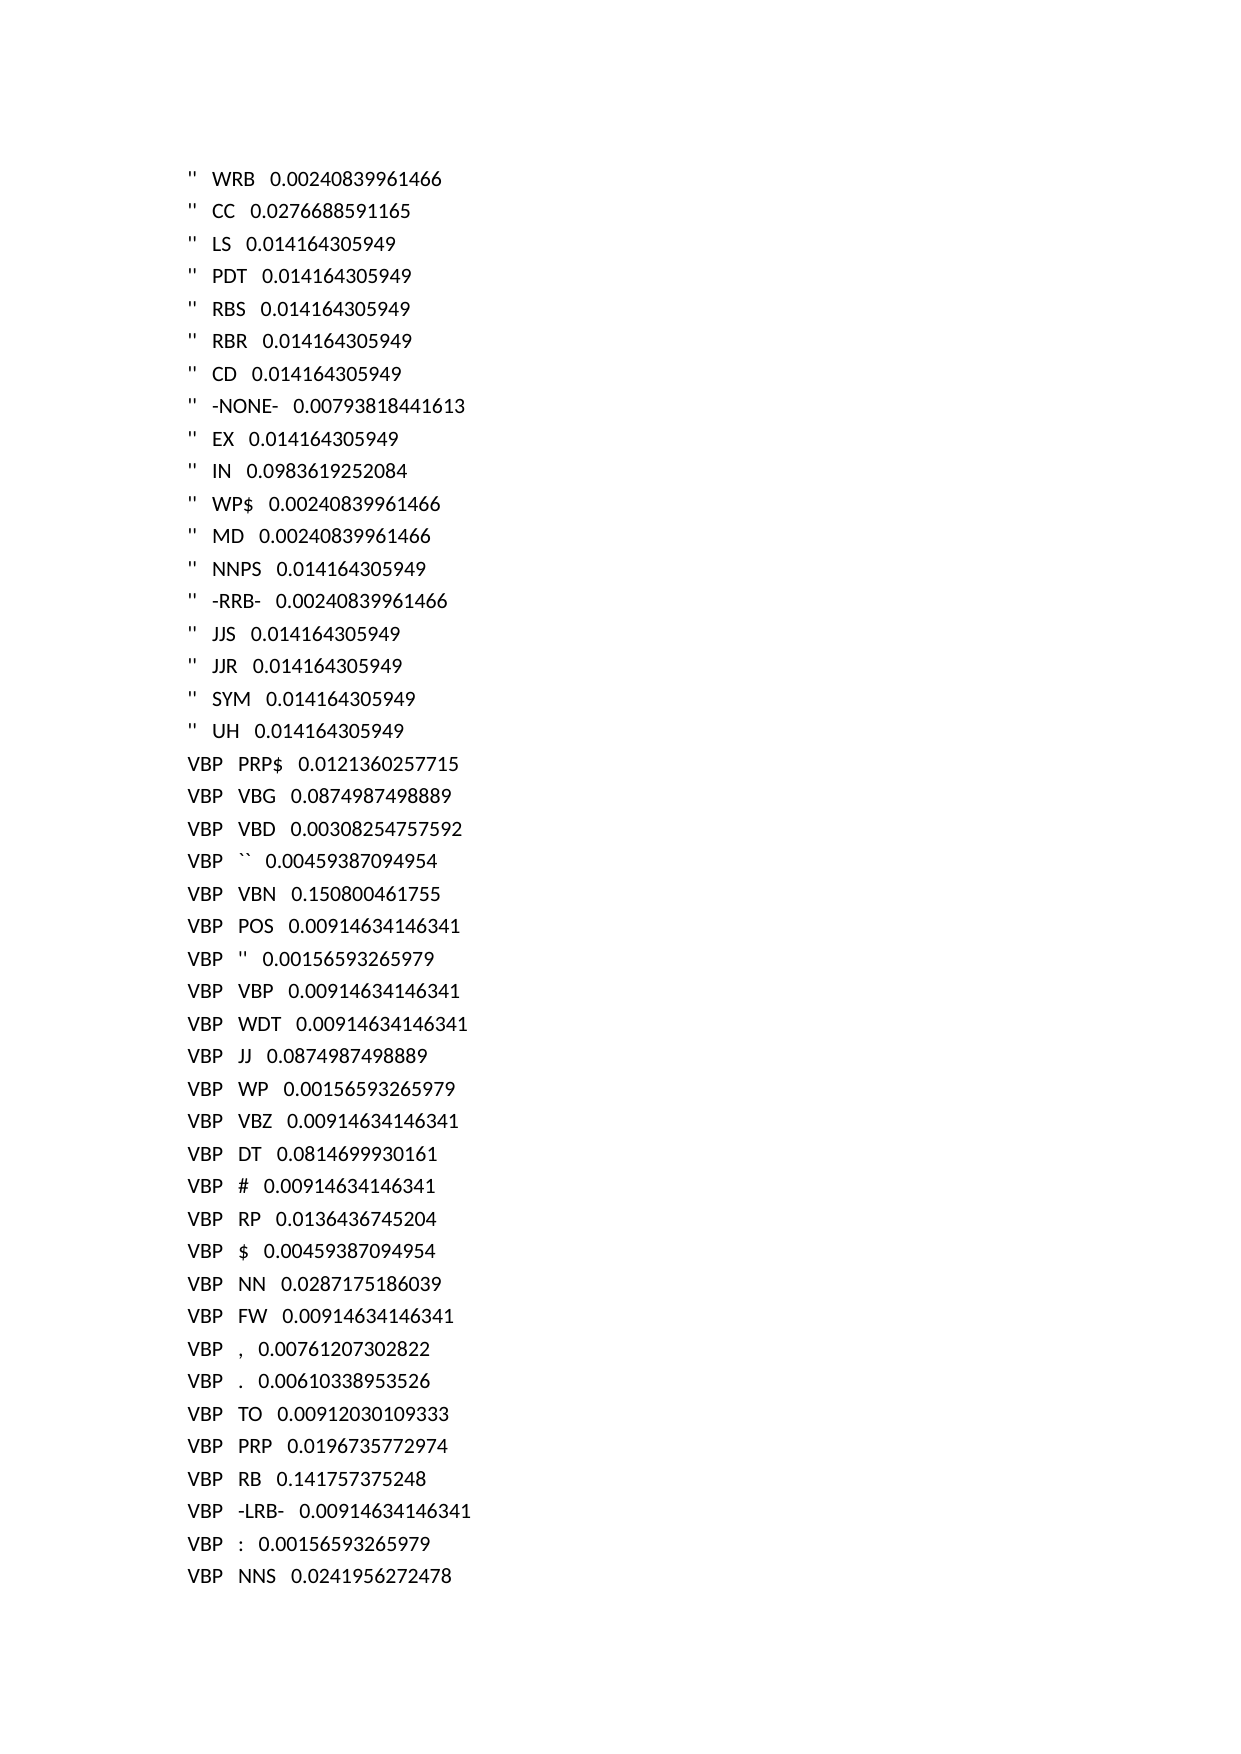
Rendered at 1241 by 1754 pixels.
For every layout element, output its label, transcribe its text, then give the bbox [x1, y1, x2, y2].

text '' -NONE- 0.00793818441613 [187, 389, 1053, 422]
text VBP $ 0.00459387094954 [187, 1234, 1053, 1267]
text VBP DT 0.0814699930161 [187, 1137, 1053, 1169]
text '' LS 0.014164305949 [187, 227, 1053, 259]
text VBP PRP$ 0.0121360257715 [187, 747, 1053, 779]
text '' JJS 0.014164305949 [187, 617, 1053, 649]
text '' WRB 0.00240839961466 [187, 162, 1053, 194]
text VBP RP 0.0136436745204 [187, 1202, 1053, 1234]
text '' -RRB- 0.00240839961466 [187, 584, 1053, 617]
text '' SYM 0.014164305949 [187, 682, 1053, 714]
text '' JJR 0.014164305949 [187, 649, 1053, 682]
text VBP : 0.00156593265979 [187, 1527, 1053, 1559]
text VBP TO 0.00912030109333 [187, 1397, 1053, 1429]
text '' CD 0.014164305949 [187, 357, 1053, 389]
text '' PDT 0.014164305949 [187, 259, 1053, 292]
text '' UH 0.014164305949 [187, 714, 1053, 747]
text '' RBS 0.014164305949 [187, 292, 1053, 324]
text VBP VBZ 0.00914634146341 [187, 1104, 1053, 1137]
text VBP WP 0.00156593265979 [187, 1072, 1053, 1104]
text VBP NN 0.0287175186039 [187, 1267, 1053, 1299]
text VBP -LRB- 0.00914634146341 [187, 1494, 1053, 1527]
text VBP FW 0.00914634146341 [187, 1299, 1053, 1332]
text '' EX 0.014164305949 [187, 422, 1053, 454]
text '' RBR 0.014164305949 [187, 324, 1053, 357]
text '' CC 0.0276688591165 [187, 194, 1053, 227]
text VBP VBG 0.0874987498889 [187, 779, 1053, 812]
text VBP JJ 0.0874987498889 [187, 1039, 1053, 1072]
text VBP RB 0.141757375248 [187, 1462, 1053, 1494]
text VBP PRP 0.0196735772974 [187, 1429, 1053, 1462]
text VBP VBP 0.00914634146341 [187, 974, 1053, 1007]
text '' MD 0.00240839961466 [187, 519, 1053, 552]
text '' NNPS 0.014164305949 [187, 552, 1053, 584]
text VBP VBN 0.150800461755 [187, 877, 1053, 909]
text '' WP$ 0.00240839961466 [187, 487, 1053, 519]
text VBP # 0.00914634146341 [187, 1169, 1053, 1202]
text '' IN 0.0983619252084 [187, 454, 1053, 487]
text VBP '' 0.00156593265979 [187, 942, 1053, 974]
text VBP , 0.00761207302822 [187, 1332, 1053, 1364]
text VBP WDT 0.00914634146341 [187, 1007, 1053, 1039]
text VBP `` 0.00459387094954 [187, 844, 1053, 877]
text VBP NNS 0.0241956272478 [187, 1559, 1053, 1592]
text VBP POS 0.00914634146341 [187, 909, 1053, 942]
text VBP VBD 0.00308254757592 [187, 812, 1053, 844]
text VBP . 0.00610338953526 [187, 1364, 1053, 1397]
